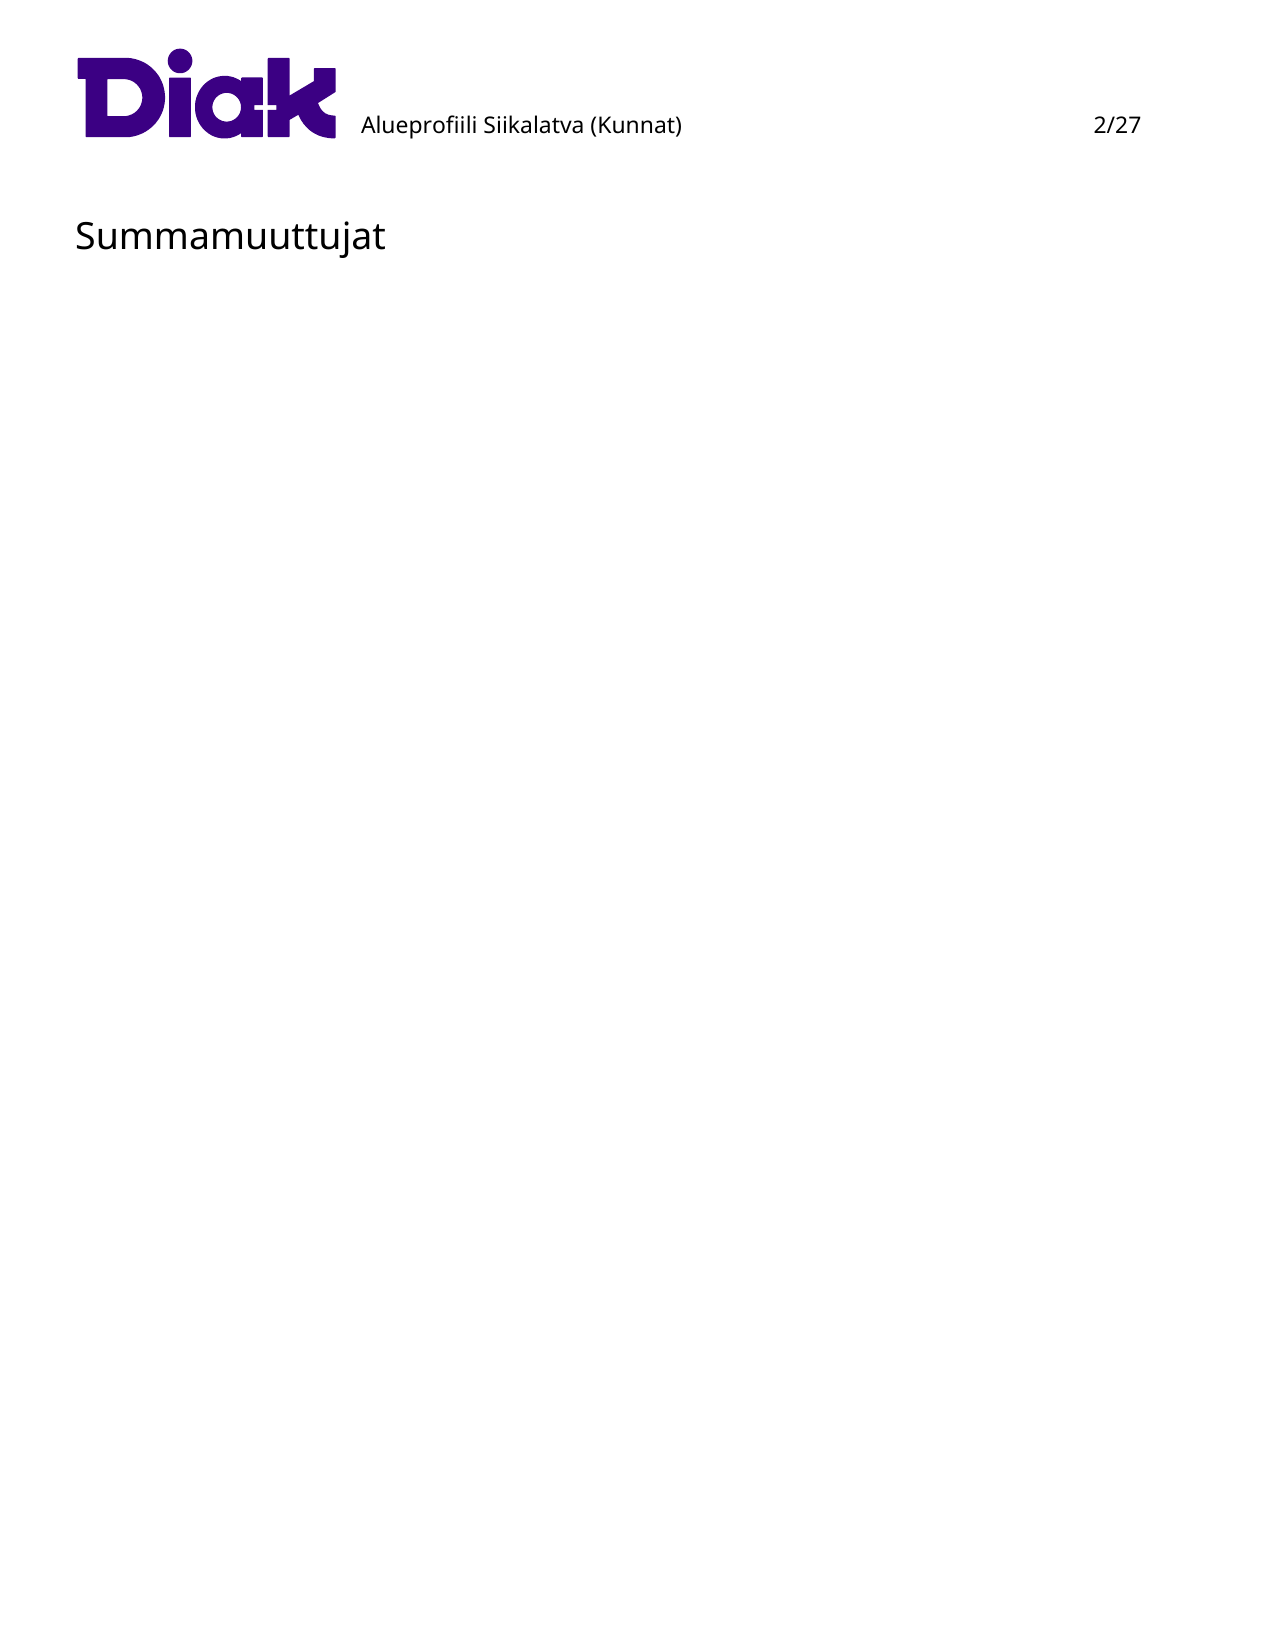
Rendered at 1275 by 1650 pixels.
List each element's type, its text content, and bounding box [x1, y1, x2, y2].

subtitle Summamuuttujat [75, 209, 1200, 261]
